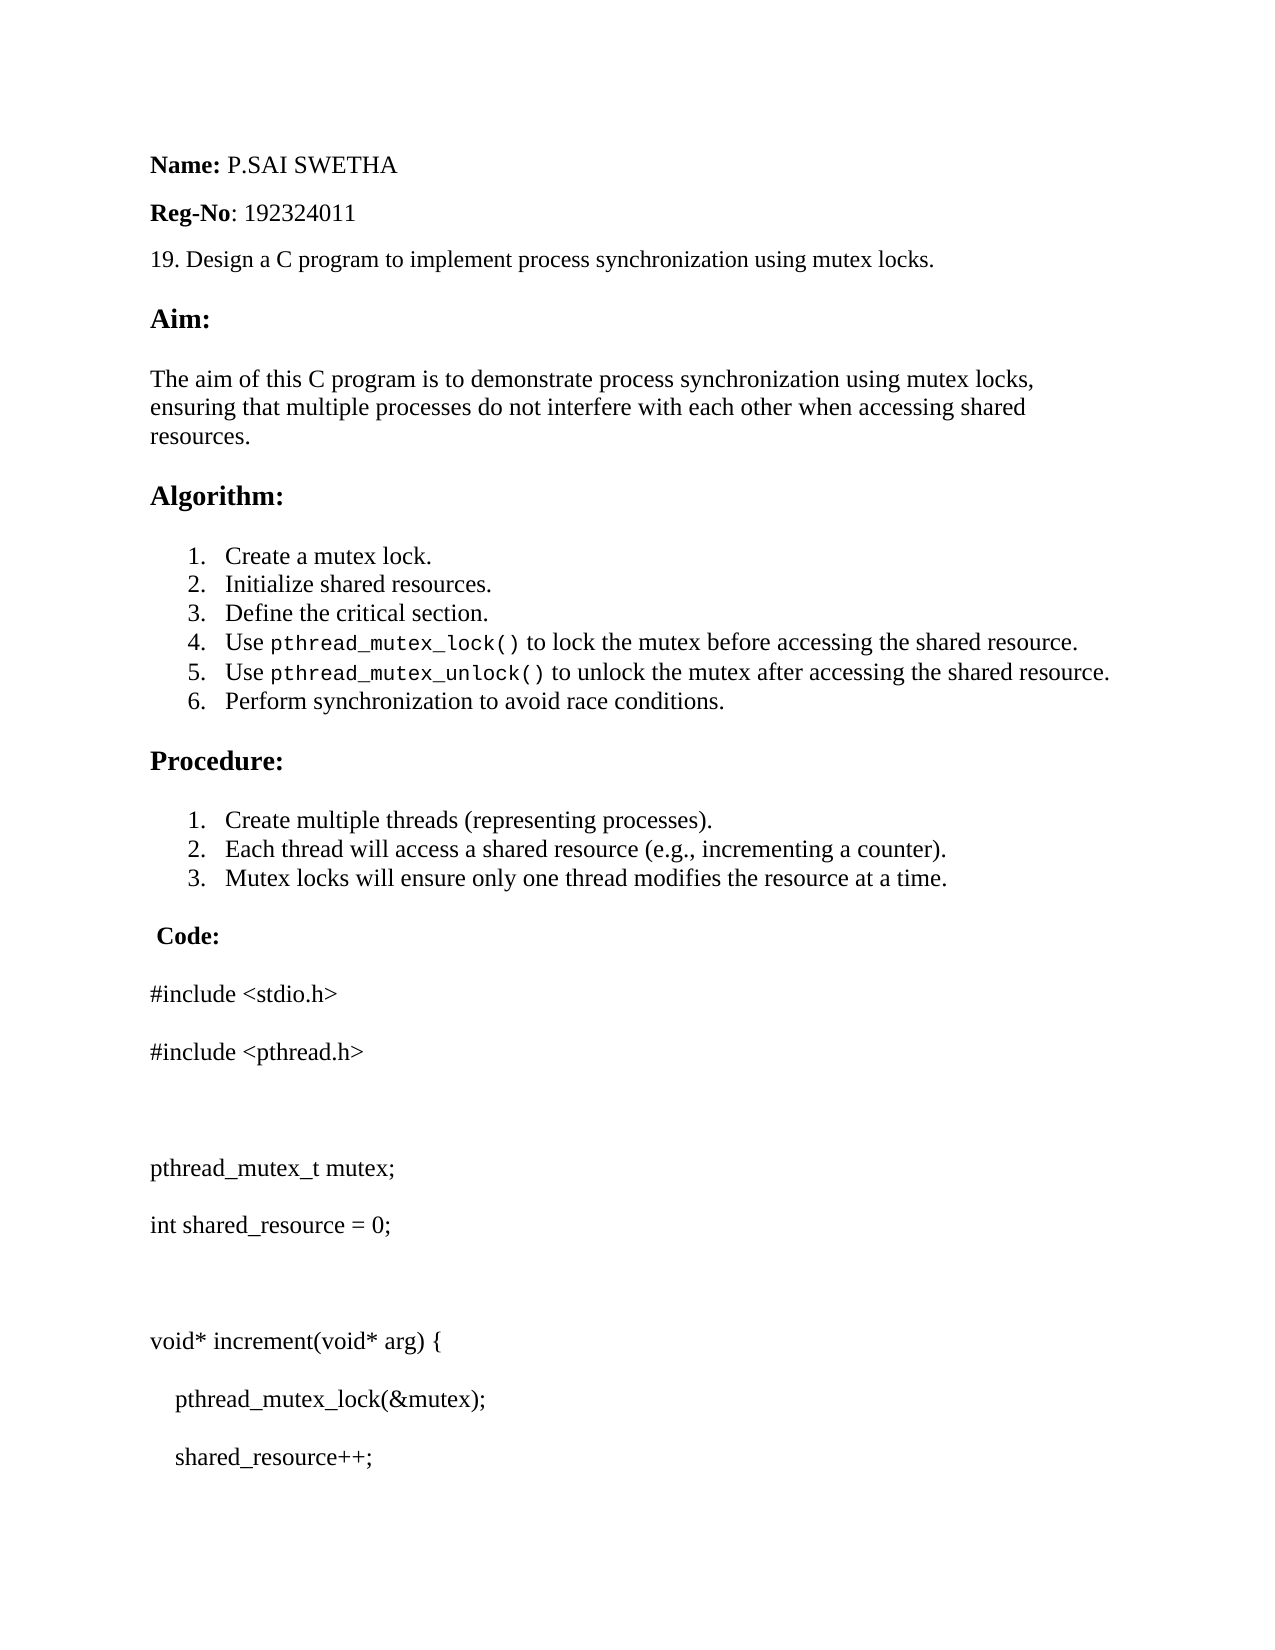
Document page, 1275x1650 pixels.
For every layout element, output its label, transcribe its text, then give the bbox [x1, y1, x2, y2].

list Perform synchronization to avoid race conditions. [187, 686, 1125, 715]
list Define the critical section. [187, 598, 1125, 627]
text Algorithm: [150, 479, 1125, 512]
text #include <stdio.h> [150, 979, 1125, 1008]
list Initialize shared resources. [187, 569, 1125, 598]
text void* increment(void* arg) { [150, 1326, 1125, 1355]
text shared_resource++; [150, 1442, 1125, 1471]
text pthread_mutex_lock(&mutex); [150, 1384, 1125, 1413]
list Each thread will access a shared resource (e.g., incrementing a counter). [187, 834, 1125, 863]
text Reg-No: 192324011 [150, 198, 1125, 226]
list Use pthread_mutex_lock() to lock the mutex before accessing the shared resource. [187, 627, 1125, 657]
list Mutex locks will ensure only one thread modifies the resource at a time. [187, 863, 1125, 892]
text Aim: [150, 302, 1125, 334]
text #include <pthread.h> [150, 1037, 1125, 1066]
list Create a mutex lock. [187, 541, 1125, 569]
list Create multiple threads (representing processes). [187, 806, 1125, 834]
text Procedure: [150, 744, 1125, 776]
subtitle Code: [150, 921, 1125, 950]
text 19. Design a C program to implement process synchronization using mutex locks. [150, 245, 1125, 273]
text The aim of this C program is to demonstrate process synchronization using mutex locks, ensuring that multiple processes do not interfere with each other when accessing shared resources. [150, 364, 1125, 450]
text int shared_resource = 0; [150, 1211, 1125, 1239]
text pthread_mutex_t mutex; [150, 1153, 1125, 1181]
list Use pthread_mutex_unlock() to unlock the mutex after accessing the shared resource. [187, 657, 1125, 686]
text Name: P.SAI SWETHA [150, 150, 1125, 179]
